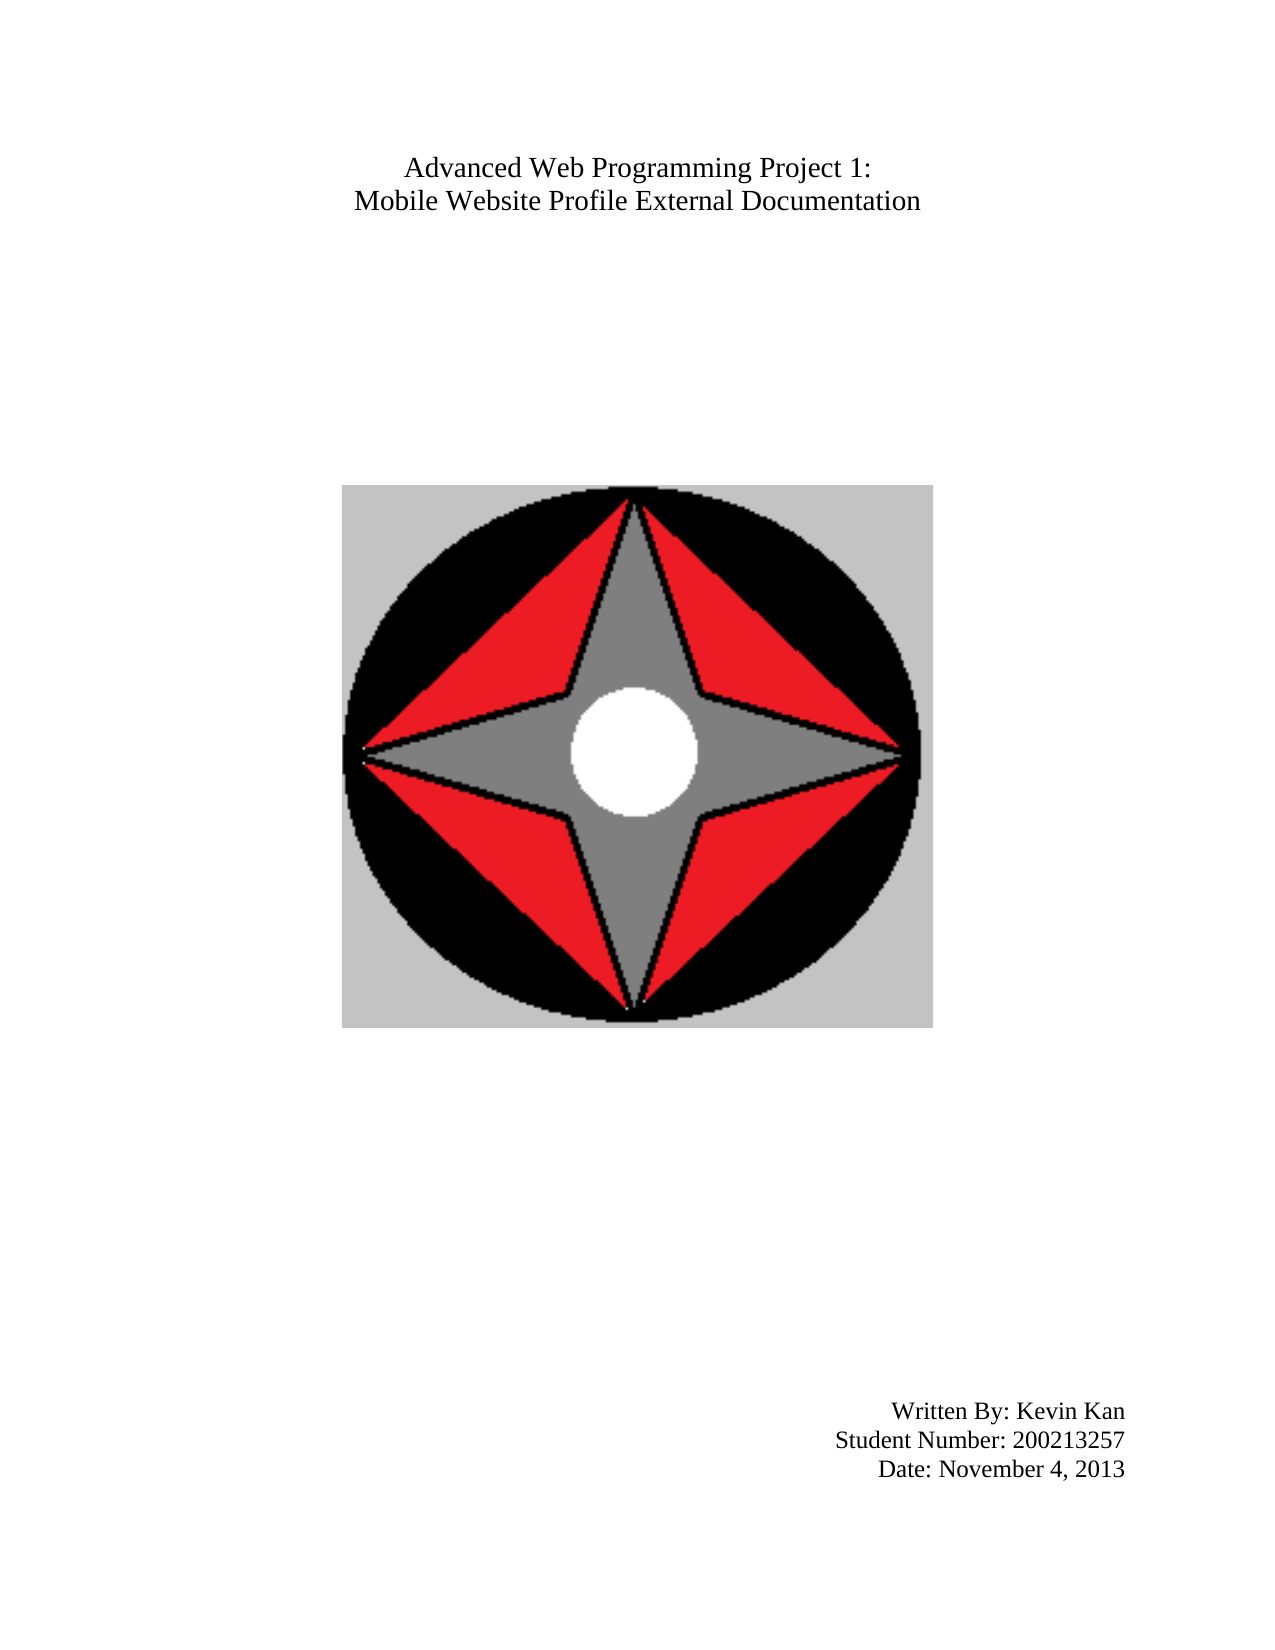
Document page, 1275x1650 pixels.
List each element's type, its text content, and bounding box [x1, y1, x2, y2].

text Mobile Website Profile External Documentation [150, 183, 1125, 217]
text Date: November 4, 2013 [150, 1454, 1125, 1482]
text Advanced Web Programming Project 1: [150, 150, 1125, 183]
text Written By: Kevin Kan [150, 1396, 1125, 1425]
picture [341, 485, 934, 1028]
text Student Number: 200213257 [150, 1425, 1125, 1454]
